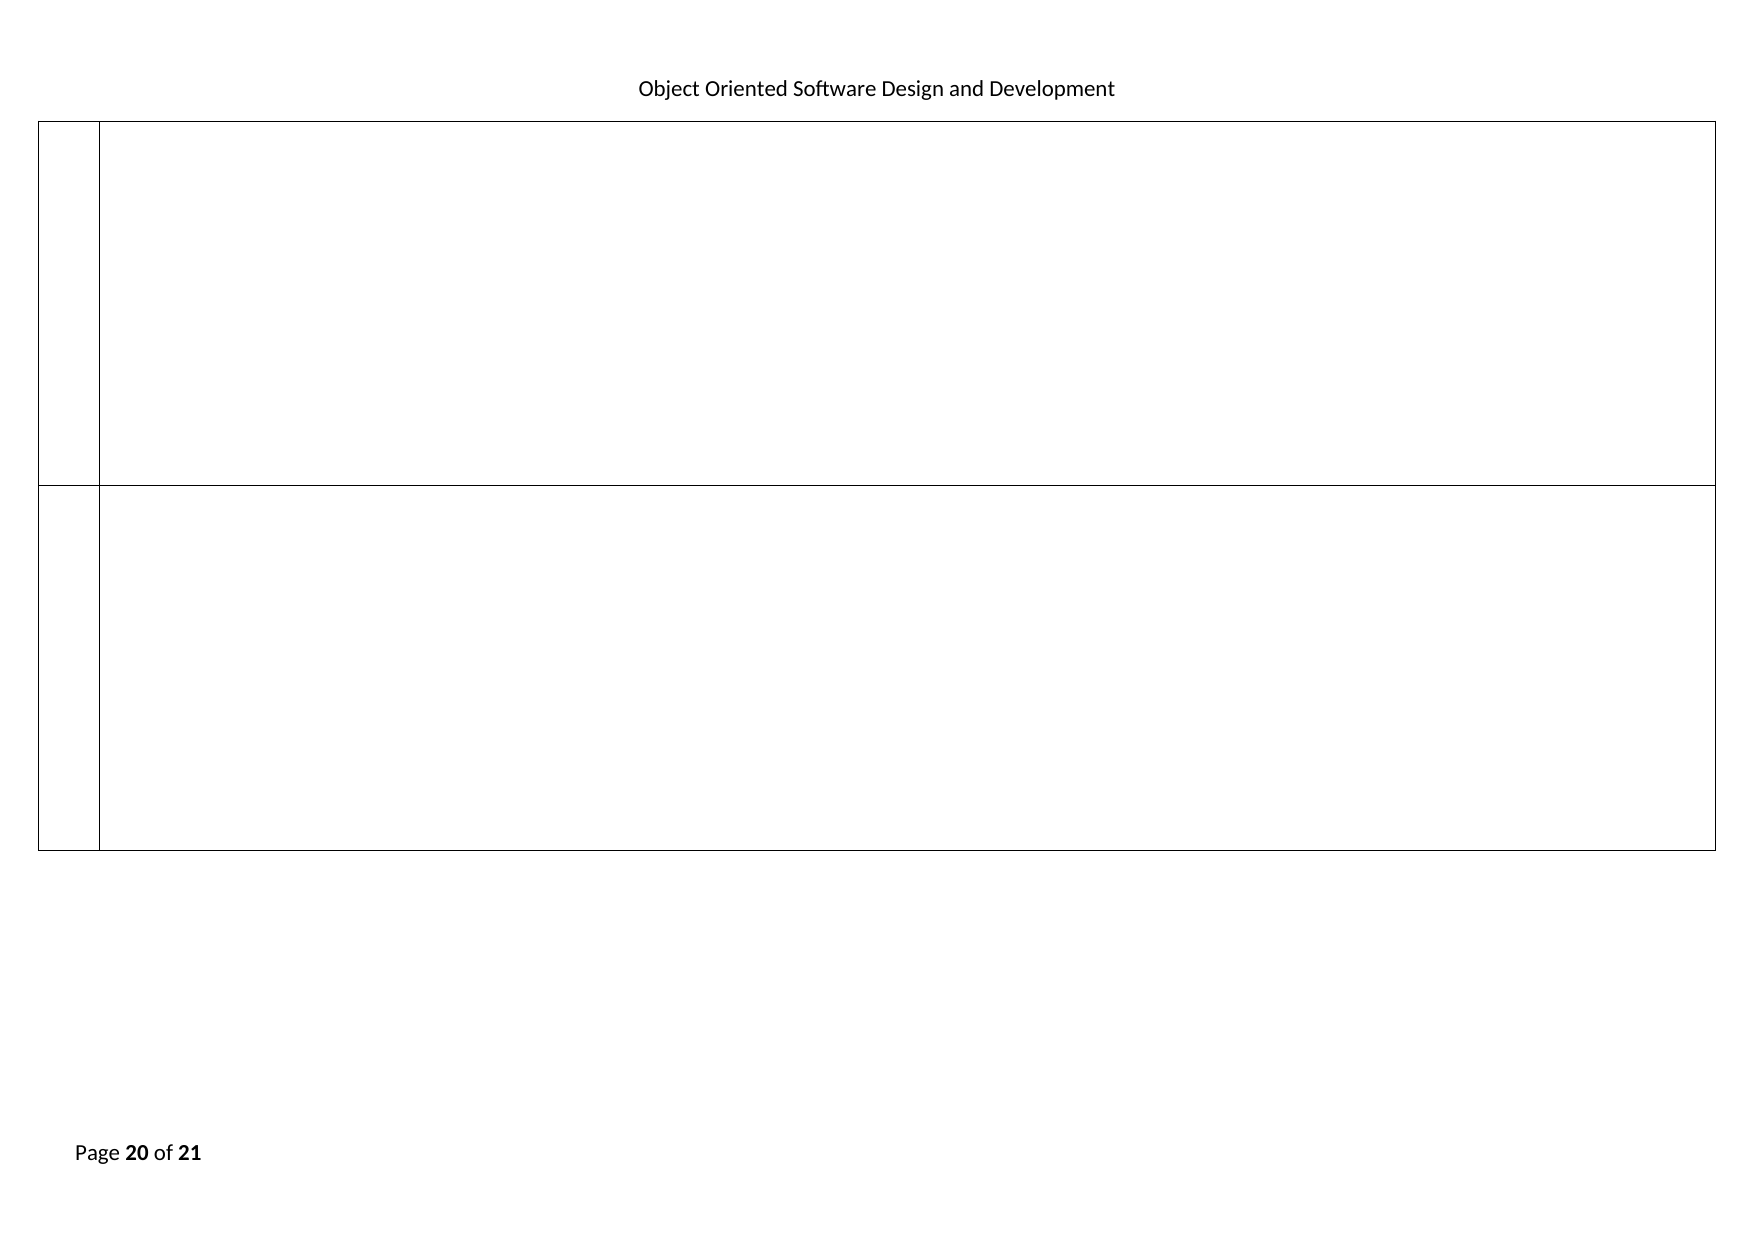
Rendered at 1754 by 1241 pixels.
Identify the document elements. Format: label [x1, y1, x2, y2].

table_cell [39, 486, 99, 850]
table_cell [100, 486, 1715, 850]
table_cell [100, 122, 1715, 485]
table_cell [39, 122, 99, 485]
